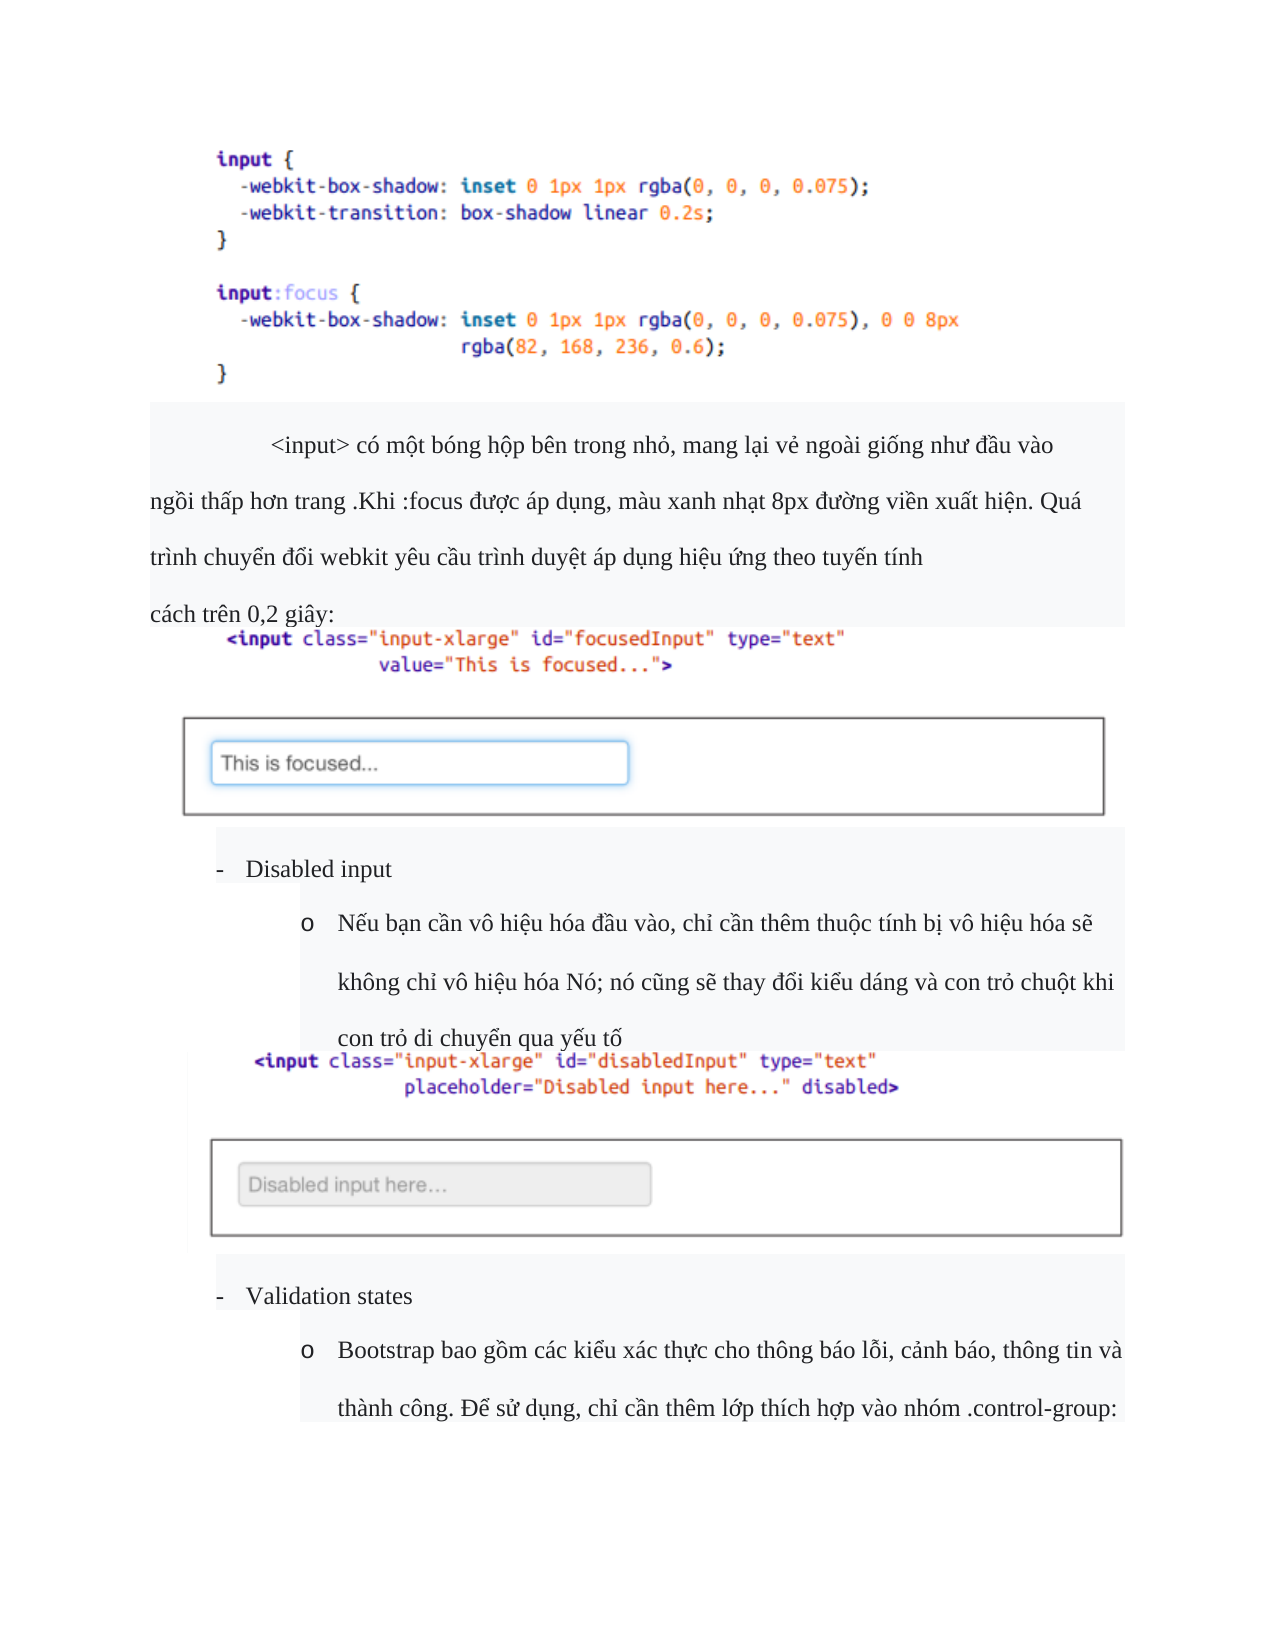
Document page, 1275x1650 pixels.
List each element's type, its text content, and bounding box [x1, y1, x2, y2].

text <input> có một bóng hộp bên trong nhỏ, mang lại vẻ ngoài giống như đầu vào [150, 402, 1125, 459]
list Disabled input [216, 827, 1125, 883]
text cách trên 0,2 giây: [150, 571, 1125, 627]
picture [187, 150, 999, 399]
list Nếu bạn cần vô hiệu hóa đầu vào, chỉ cần thêm thuộc tính bị vô hiệu hóa sẽ không chỉ vô hiệu hóa Nó; nó cũng sẽ thay đổi kiểu dáng và con trỏ chuột khi con trỏ di chuyển qua yếu tố [300, 883, 1125, 1051]
list Validation states [216, 1254, 1125, 1310]
picture [150, 627, 1125, 827]
picture [187, 1051, 1163, 1254]
text ngồi thấp hơn trang .Khi :focus được áp dụng, màu xanh nhạt 8px đường viền xuất hiện. Quá trình chuyển đổi webkit yêu cầu trình duyệt áp dụng hiệu ứng theo tuyến tính [150, 459, 1125, 571]
list Bootstrap bao gồm các kiểu xác thực cho thông báo lỗi, cảnh báo, thông tin và thành công. Để sử dụng, chỉ cần thêm lớp thích hợp vào nhóm .control-group: [300, 1310, 1125, 1422]
